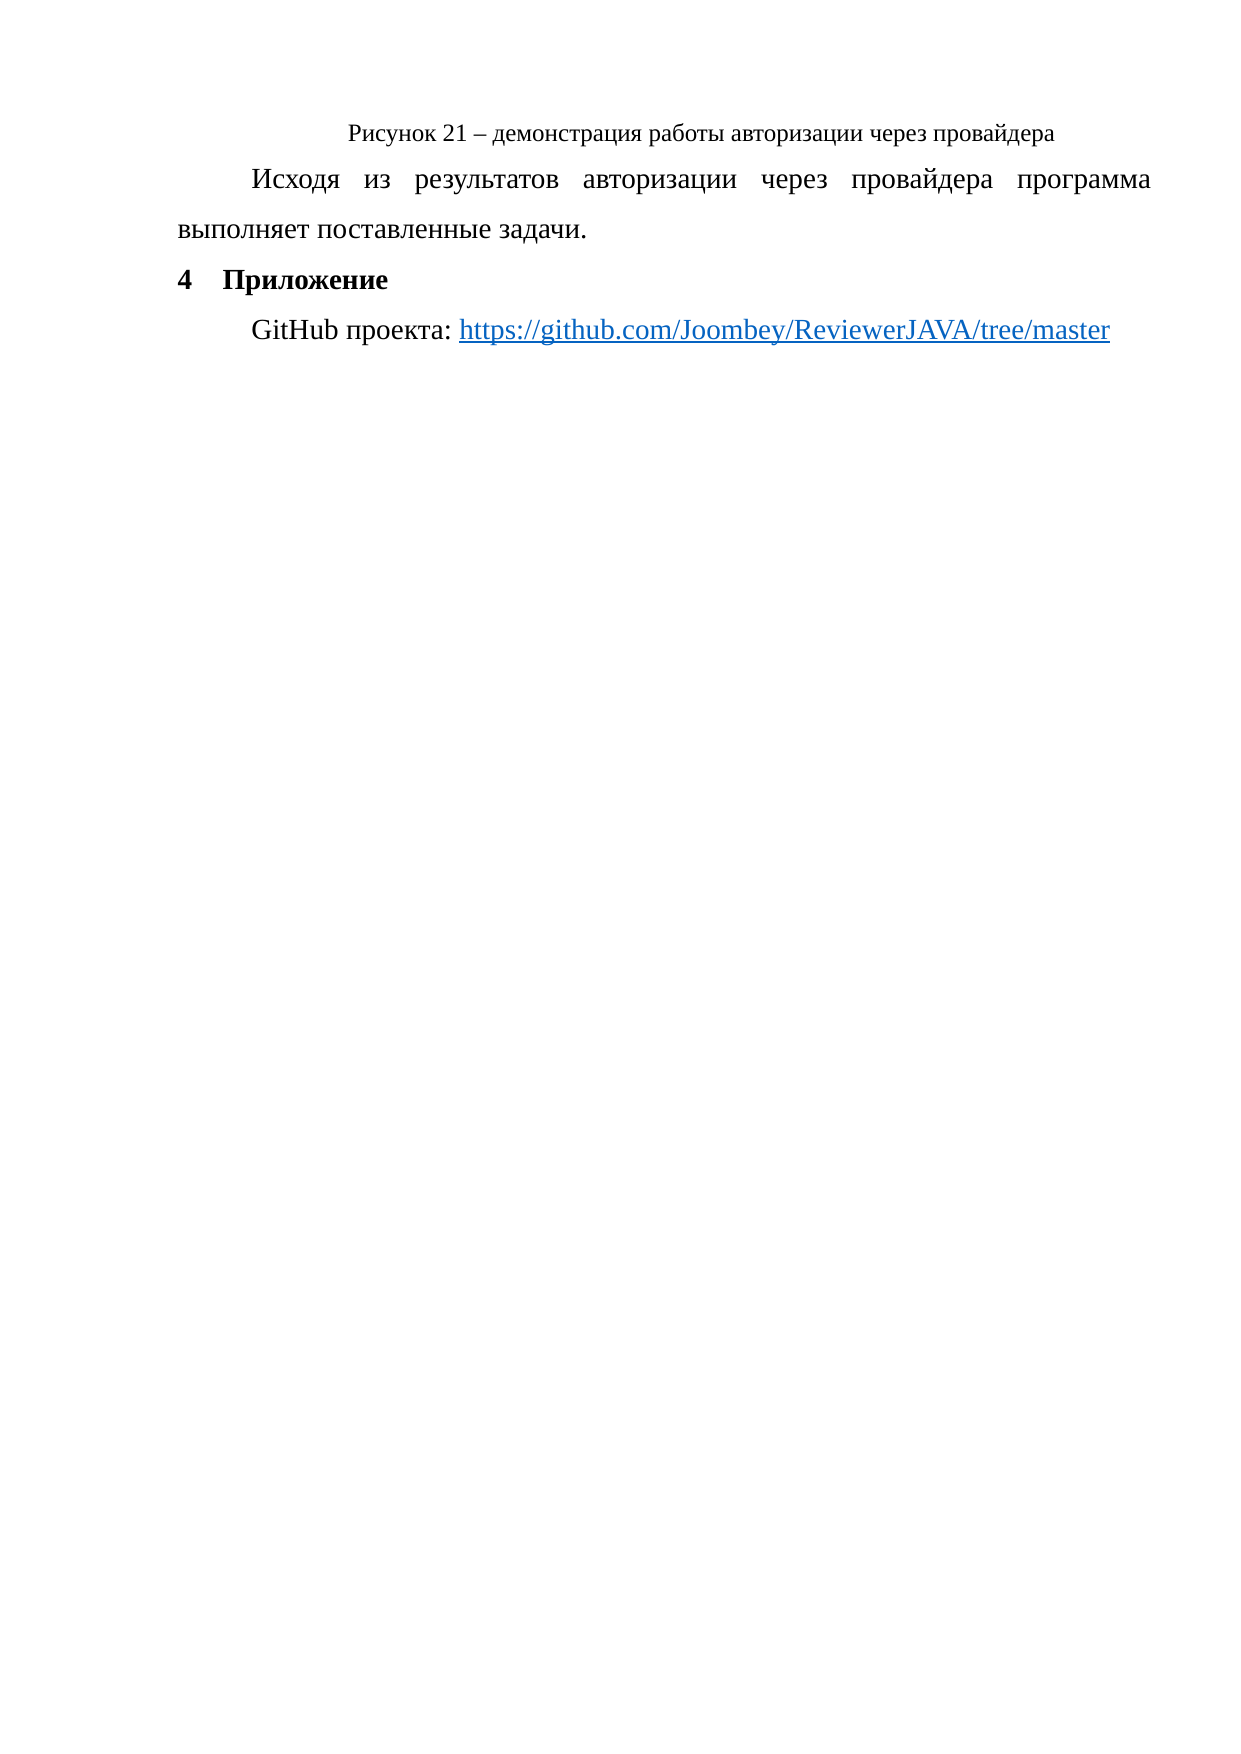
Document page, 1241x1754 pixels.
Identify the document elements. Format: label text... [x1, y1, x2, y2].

text GitHub проекта: https://github.com/Joombey/ReviewerJAVA/tree/master [177, 312, 1152, 346]
text Рисунок 21 – демонстрация работы авторизации через провайдера [177, 118, 1152, 147]
text Исходя из результатов авторизации через провайдера программа выполняет поставленные задачи. [177, 161, 1152, 245]
subtitle Приложение [177, 262, 1152, 295]
